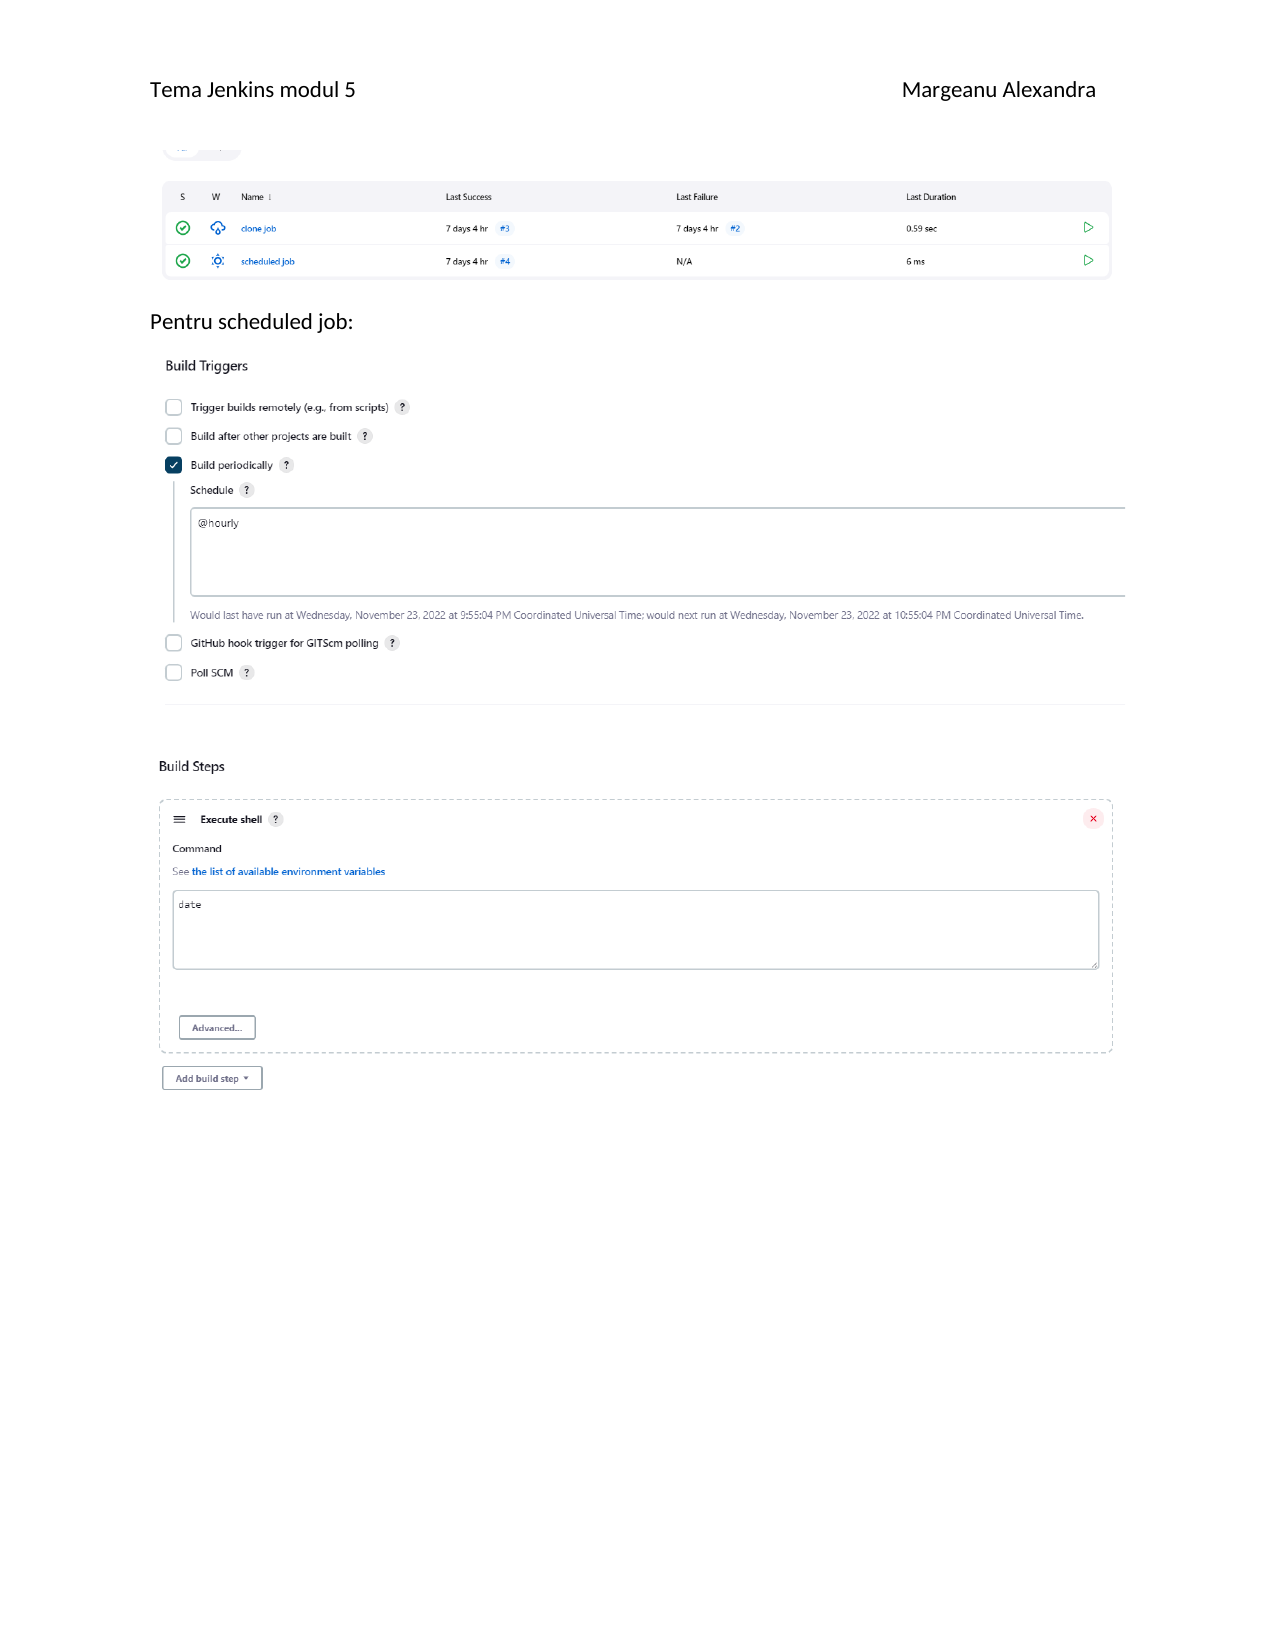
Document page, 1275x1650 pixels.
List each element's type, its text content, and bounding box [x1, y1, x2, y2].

picture [150, 150, 1125, 289]
text Pentru scheduled job: [150, 307, 1125, 335]
picture [150, 354, 1125, 726]
picture [150, 744, 1125, 1096]
